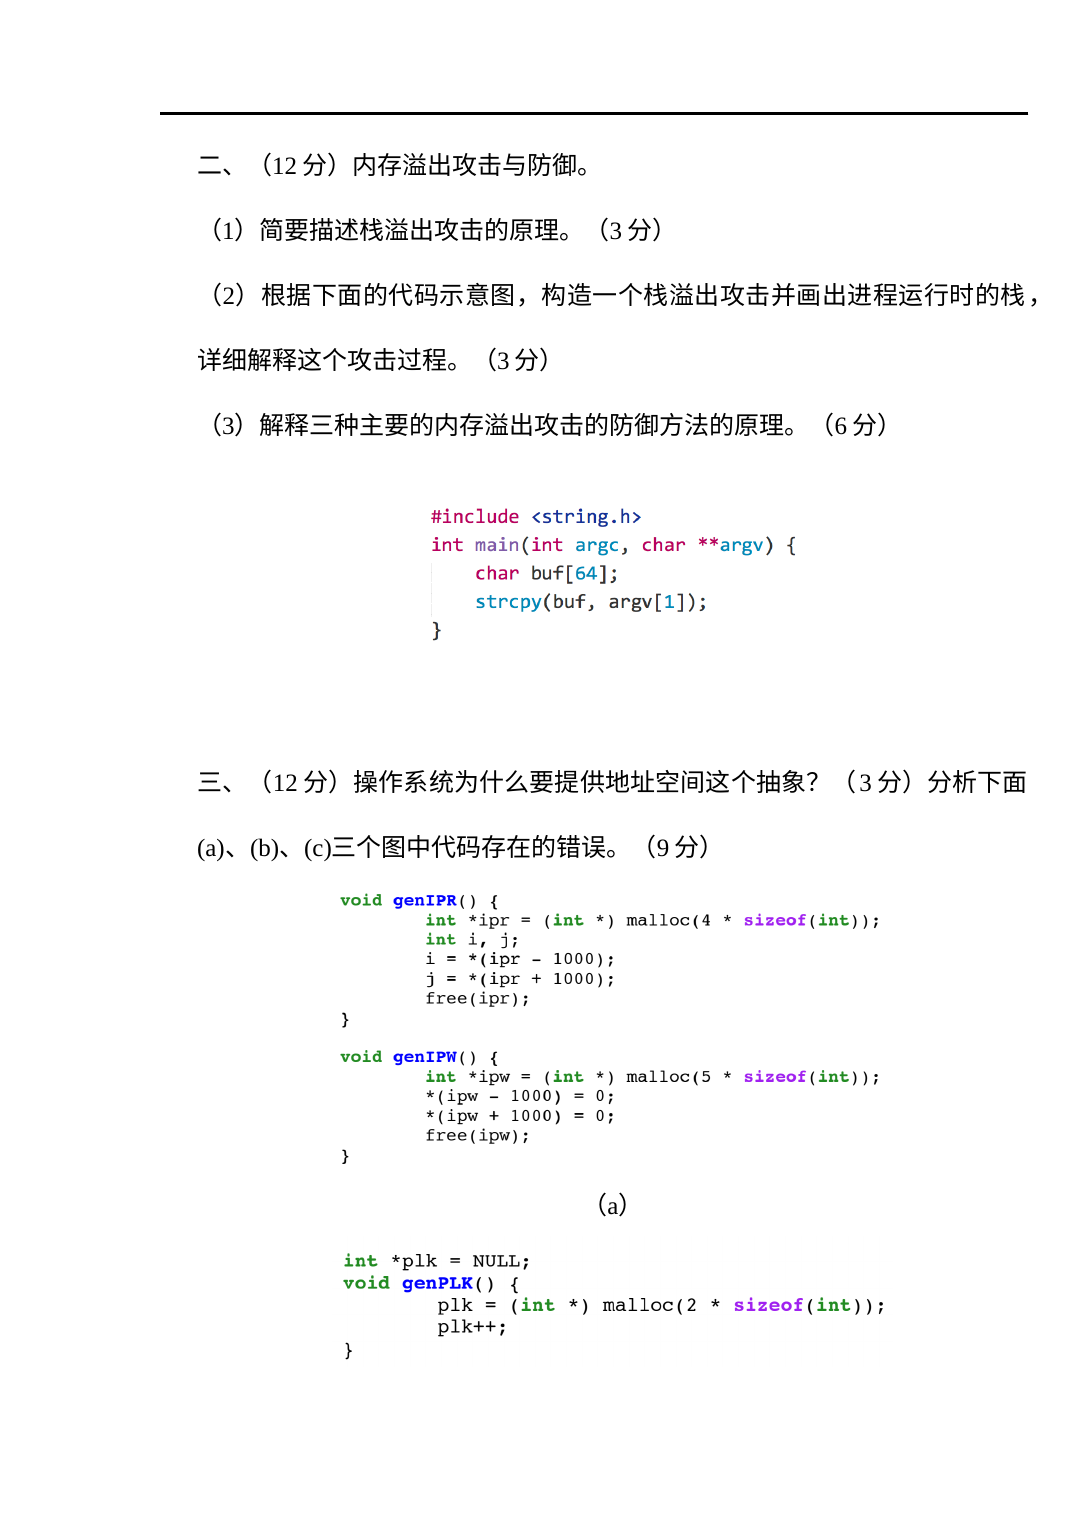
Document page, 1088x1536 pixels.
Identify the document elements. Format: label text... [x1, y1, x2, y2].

picture [421, 488, 805, 656]
text （3）解释三种主要的内存溢出攻击的防御方法的原理。（6分） [197, 391, 1028, 456]
text （1）简要描述栈溢出攻击的原理。（3分） [197, 196, 1028, 261]
text （a） [197, 1171, 1028, 1236]
text 二、（12分）内存溢出攻击与防御。 [197, 131, 1028, 196]
text 三、（12分）操作系统为什么要提供地址空间这个抽象？（3分）分析下面(a)、(b)、(c)三个图中代码存在的错误。（9分） [197, 748, 1028, 878]
text （2）根据下面的代码示意图，构造一个栈溢出攻击并画出进程运行时的栈，详细解释这个攻击过程。（3分） [197, 261, 1028, 391]
